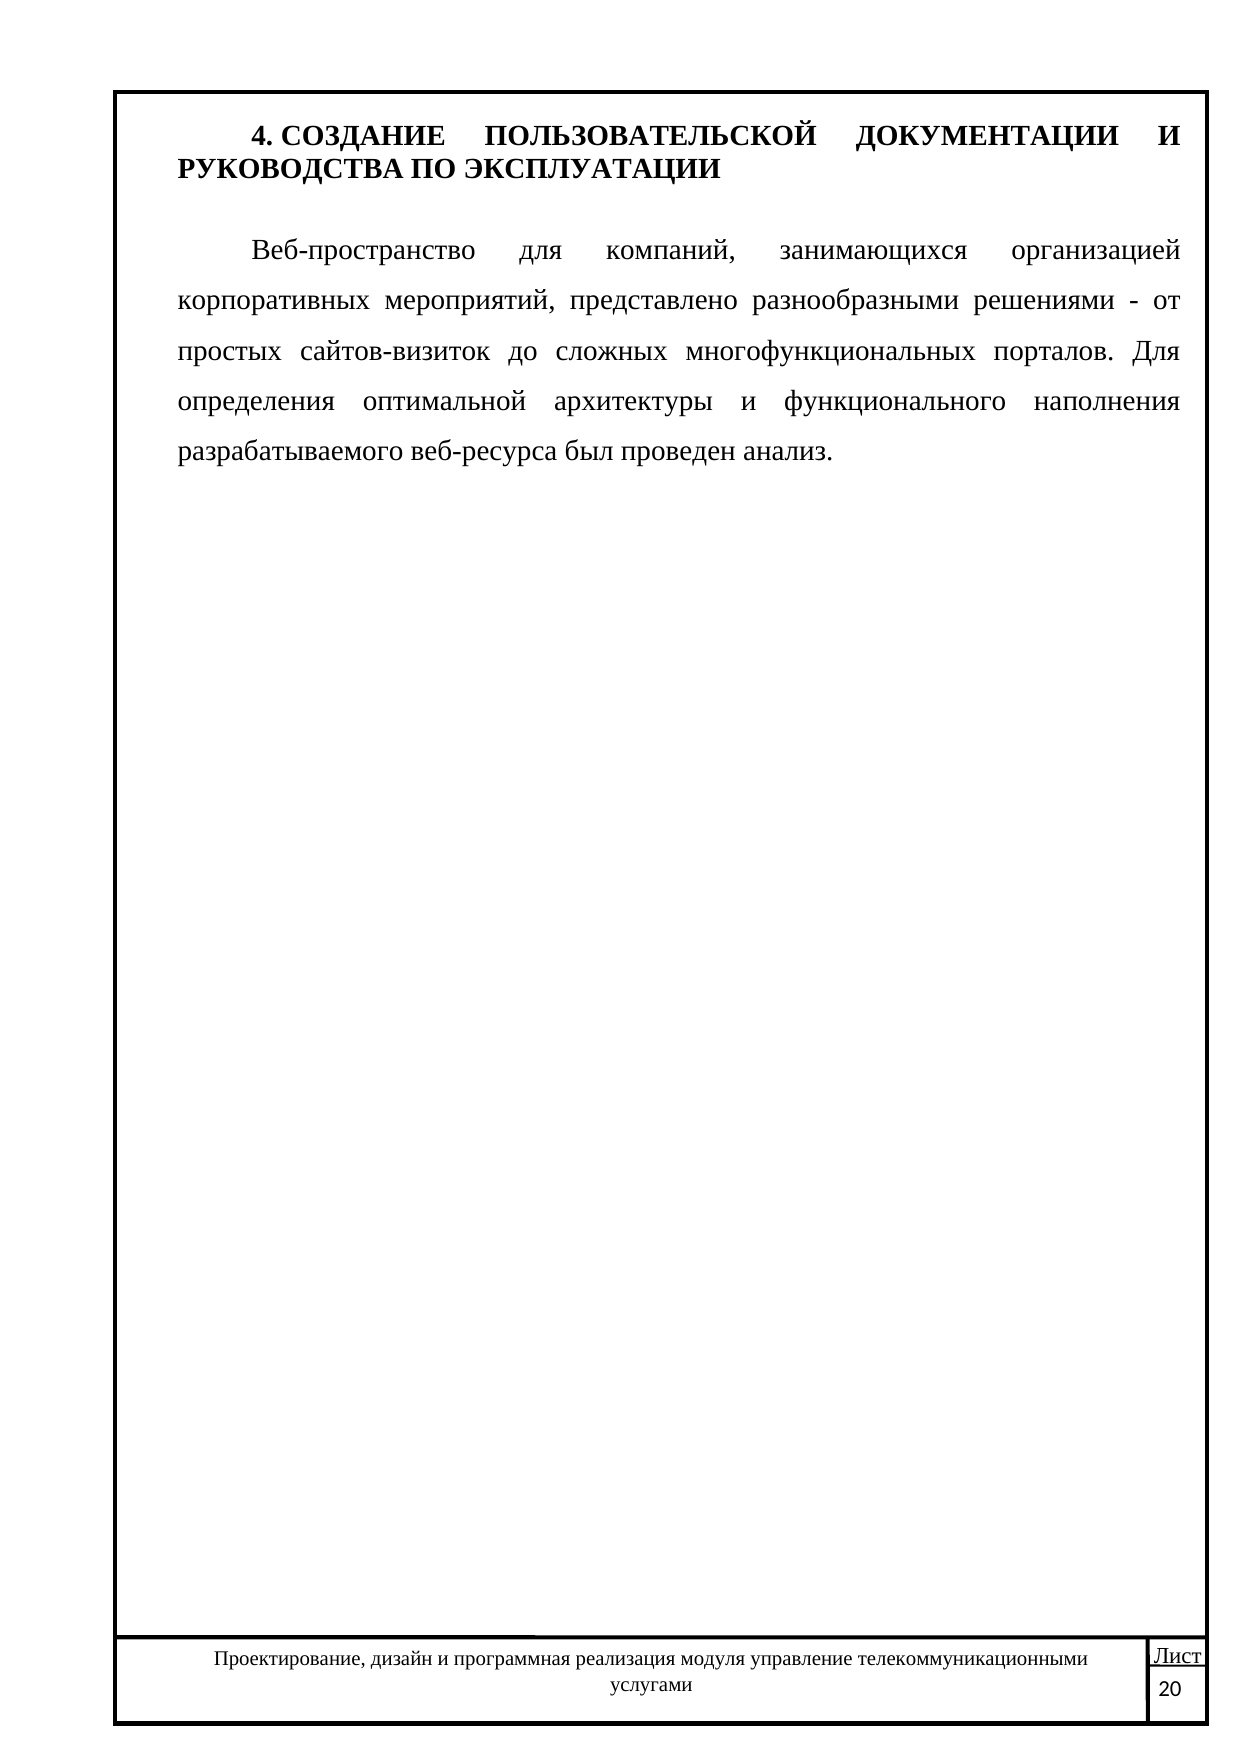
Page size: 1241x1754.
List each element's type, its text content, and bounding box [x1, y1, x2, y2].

subtitle СОЗДАНИЕ ПОЛЬЗОВАТЕЛЬСКОЙ ДОКУМЕНТАЦИИ И РУКОВОДСТВА ПО ЭКСПЛУАТАЦИИ [177, 118, 1181, 185]
text Веб-пространство для компаний, занимающихся организацией корпоративных мероприятий, представлено разнообразными решениями - от простых сайтов-визиток до сложных многофункциональных порталов. Для определения оптимальной архитектуры и функционального наполнения разрабатываемого веб-ресурса был проведен анализ. [177, 232, 1181, 467]
